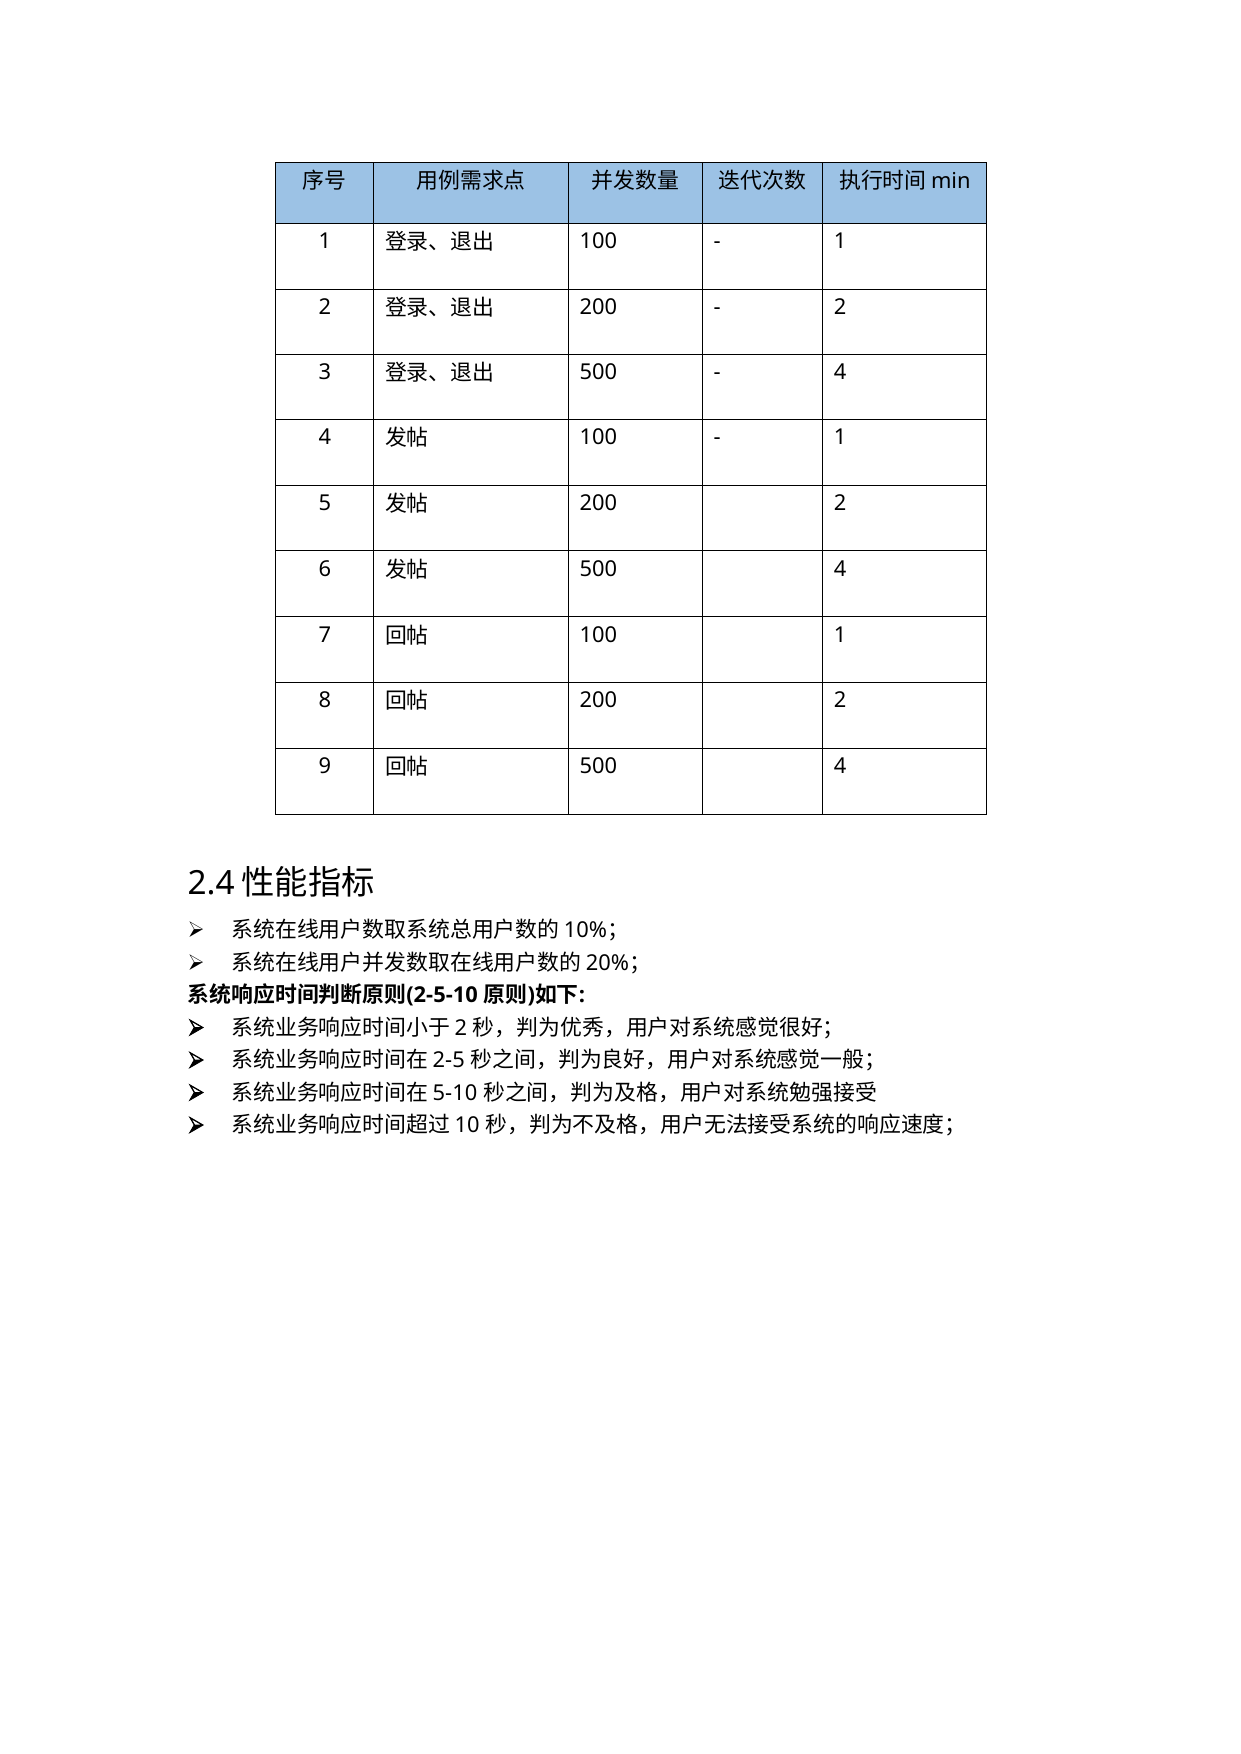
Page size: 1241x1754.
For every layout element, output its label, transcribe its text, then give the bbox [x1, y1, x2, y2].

table_cell 发帖 [374, 486, 568, 550]
list 系统业务响应时间在2-5 秒之间，判为良好，用户对系统感觉一般； [187, 1042, 1053, 1075]
table_header 执行时间min [823, 163, 986, 223]
table_header 序号 [276, 163, 373, 223]
table_cell 4 [823, 551, 986, 616]
list 系统在线用户数取系统总用户数的10%； [187, 912, 1053, 945]
table_header 用例需求点 [374, 163, 568, 223]
table_cell 7 [276, 617, 373, 682]
table_cell 1 [823, 420, 986, 484]
table_cell [703, 683, 822, 748]
list 系统业务响应时间超过10 秒，判为不及格，用户无法接受系统的响应速度； [187, 1107, 1053, 1140]
list 系统业务响应时间在5-10 秒之间，判为及格，用户对系统勉强接受 [187, 1075, 1053, 1107]
table_cell 登录、退出 [374, 224, 568, 288]
list 系统业务响应时间小于2 秒，判为优秀，用户对系统感觉很好； [187, 1010, 1053, 1042]
table_cell 100 [569, 617, 702, 682]
table_cell - [703, 355, 822, 419]
table_cell 200 [569, 683, 702, 748]
table_cell 发帖 [374, 551, 568, 616]
table_cell [703, 551, 822, 616]
table_cell 4 [823, 749, 986, 814]
table_cell 登录、退出 [374, 290, 568, 353]
table_cell 回帖 [374, 683, 568, 748]
table_cell 发帖 [374, 420, 568, 484]
table_cell 4 [276, 420, 373, 484]
table_cell 回帖 [374, 617, 568, 682]
table_cell - [703, 224, 822, 288]
table_cell 回帖 [374, 749, 568, 814]
table_cell 100 [569, 224, 702, 288]
table_header 迭代次数 [703, 163, 822, 223]
table_cell 9 [276, 749, 373, 814]
table_cell 登录、退出 [374, 355, 568, 419]
table_cell - [703, 290, 822, 353]
table_cell 3 [276, 355, 373, 419]
table_cell 6 [276, 551, 373, 616]
text 2.4性能指标 [187, 847, 1053, 912]
table_cell 1 [276, 224, 373, 288]
table_header 并发数量 [569, 163, 702, 223]
table_cell 2 [823, 683, 986, 748]
table_cell - [703, 420, 822, 484]
table_cell 200 [569, 486, 702, 550]
table_cell [703, 617, 822, 682]
text 系统响应时间判断原则(2-5-10 原则)如下: [187, 977, 1053, 1010]
table_cell 2 [276, 290, 373, 353]
list 系统在线用户并发数取在线用户数的20%； [187, 945, 1053, 977]
table_cell 500 [569, 355, 702, 419]
table_cell 500 [569, 749, 702, 814]
table_cell 1 [823, 224, 986, 288]
table_cell 100 [569, 420, 702, 484]
table_cell [703, 749, 822, 814]
table_cell 2 [823, 486, 986, 550]
table_cell 2 [823, 290, 986, 353]
table_cell 200 [569, 290, 702, 353]
table_cell 500 [569, 551, 702, 616]
table_cell [703, 486, 822, 550]
table_cell 5 [276, 486, 373, 550]
table_cell 1 [823, 617, 986, 682]
table_cell 8 [276, 683, 373, 748]
table_cell 4 [823, 355, 986, 419]
